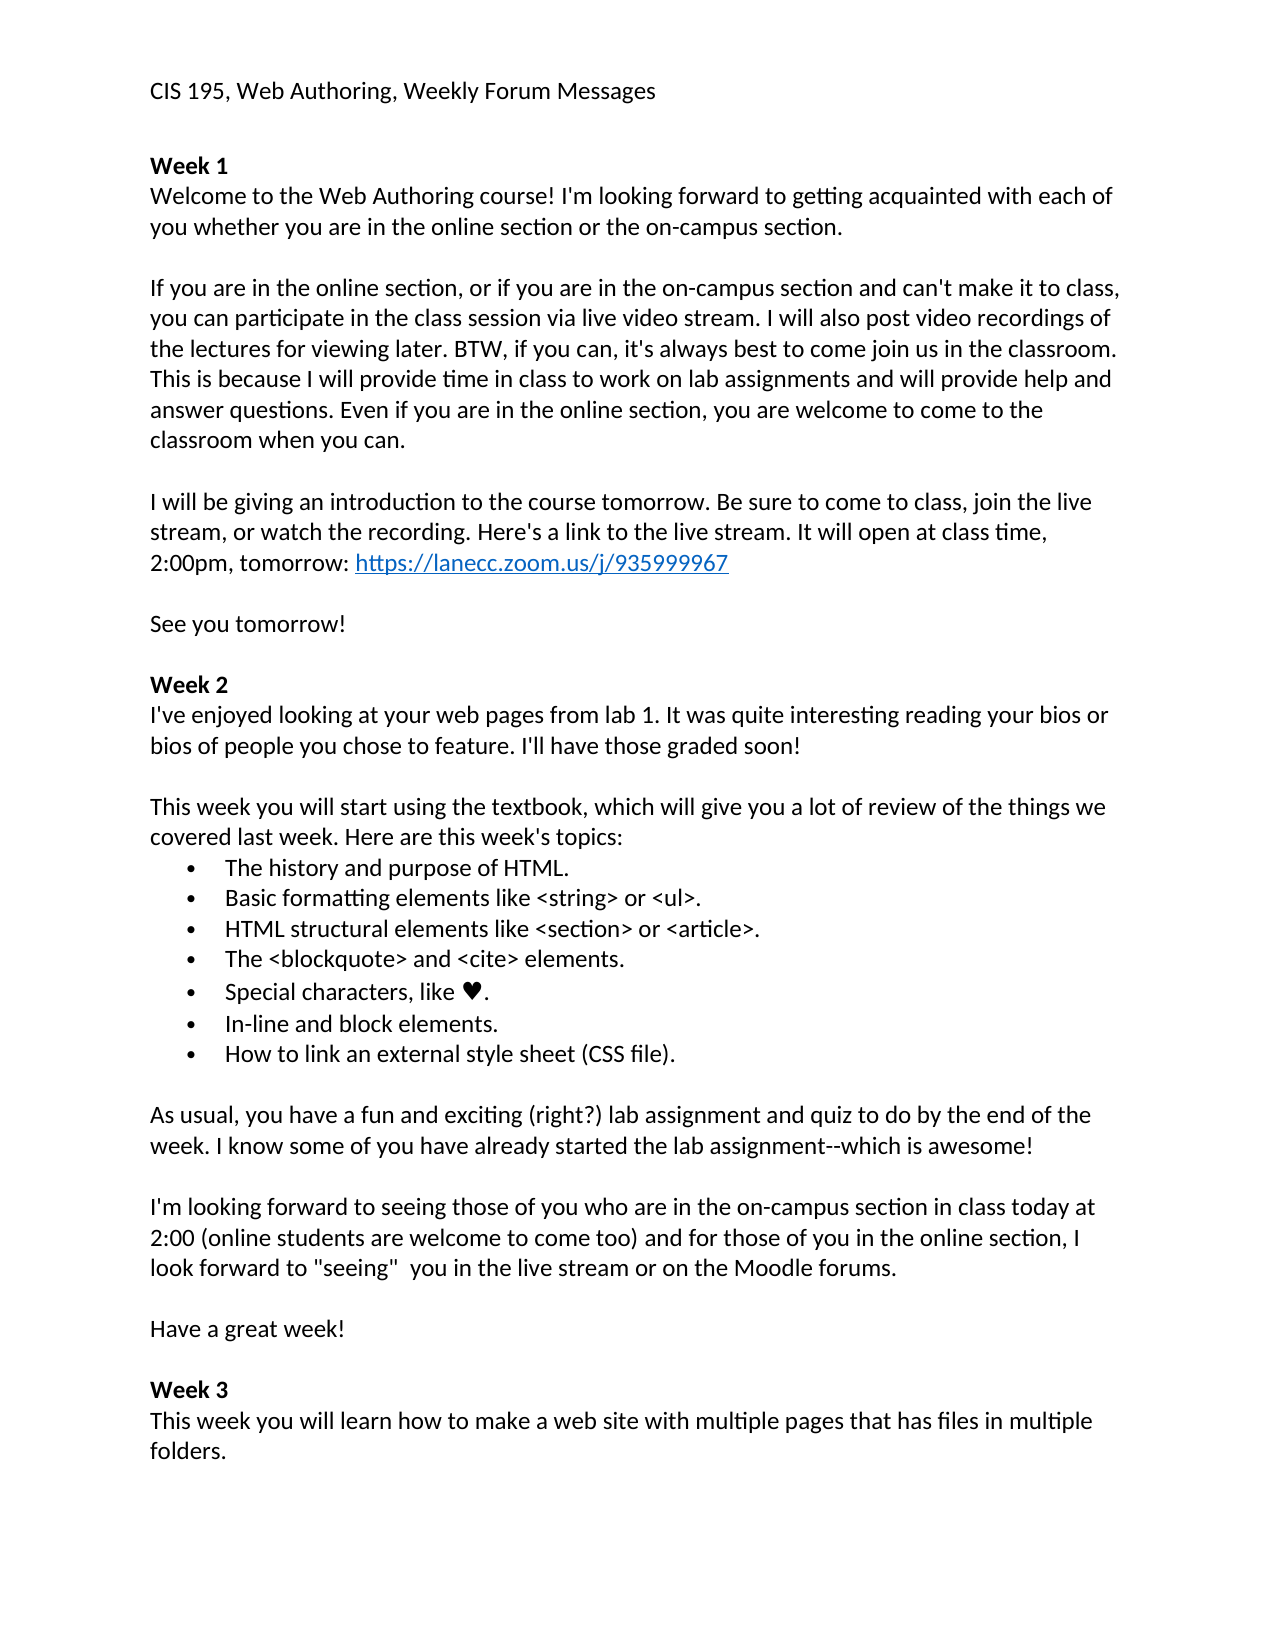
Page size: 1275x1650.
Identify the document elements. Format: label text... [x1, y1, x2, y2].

text Week 2 [150, 669, 1125, 699]
text If you are in the online section, or if you are in the on-campus section and can't make it to class, you can participate in the class session via live video stream. I will also post video recordings of the lectures for viewing later. BTW, if you can, it's always best to come join us in the classroom. This is because I will provide time in class to work on lab assignments and will provide help and answer questions. Even if you are in the online section, you are welcome to come to the classroom when you can. [150, 272, 1125, 455]
list Special characters, like ♥. [187, 974, 1125, 1008]
text Welcome to the Web Authoring course! I'm looking forward to getting acquainted with each of you whether you are in the online section or the on-campus section. [150, 181, 1125, 242]
text Week 3 [150, 1374, 1125, 1405]
text See you tomorrow! [150, 608, 1125, 638]
list How to link an external style sheet (CSS file). [187, 1039, 1125, 1069]
text I've enjoyed looking at your web pages from lab 1. It was quite interesting reading your bios or bios of people you chose to feature. I'll have those graded soon! [150, 699, 1125, 760]
text This week you will learn how to make a web site with multiple pages that has files in multiple folders. [150, 1405, 1125, 1496]
text Have a great week! [150, 1313, 1125, 1344]
list HTML structural elements like <section> or <article>. [187, 913, 1125, 943]
list In-line and block elements. [187, 1008, 1125, 1039]
text Week 1 [150, 150, 1125, 181]
text I will be giving an introduction to the course tomorrow. Be sure to come to class, join the live stream, or watch the recording. Here's a link to the live stream. It will open at class time, 2:00pm, tomorrow: https://lanecc.zoom.us/j/935999967 [150, 486, 1125, 577]
text I'm looking forward to seeing those of you who are in the on-campus section in class today at 2:00 (online students are welcome to come too) and for those of you in the online section, I look forward to "seeing" you in the live stream or on the Moodle forums. [150, 1191, 1125, 1283]
list The history and purpose of HTML. [187, 852, 1125, 882]
list Basic formatting elements like <string> or <ul>. [187, 882, 1125, 913]
list The <blockquote> and <cite> elements. [187, 943, 1125, 974]
text As usual, you have a fun and exciting (right?) lab assignment and quiz to do by the end of the week. I know some of you have already started the lab assignment--which is awesome! [150, 1100, 1125, 1161]
text This week you will start using the textbook, which will give you a lot of review of the things we covered last week. Here are this week's topics: [150, 791, 1125, 852]
